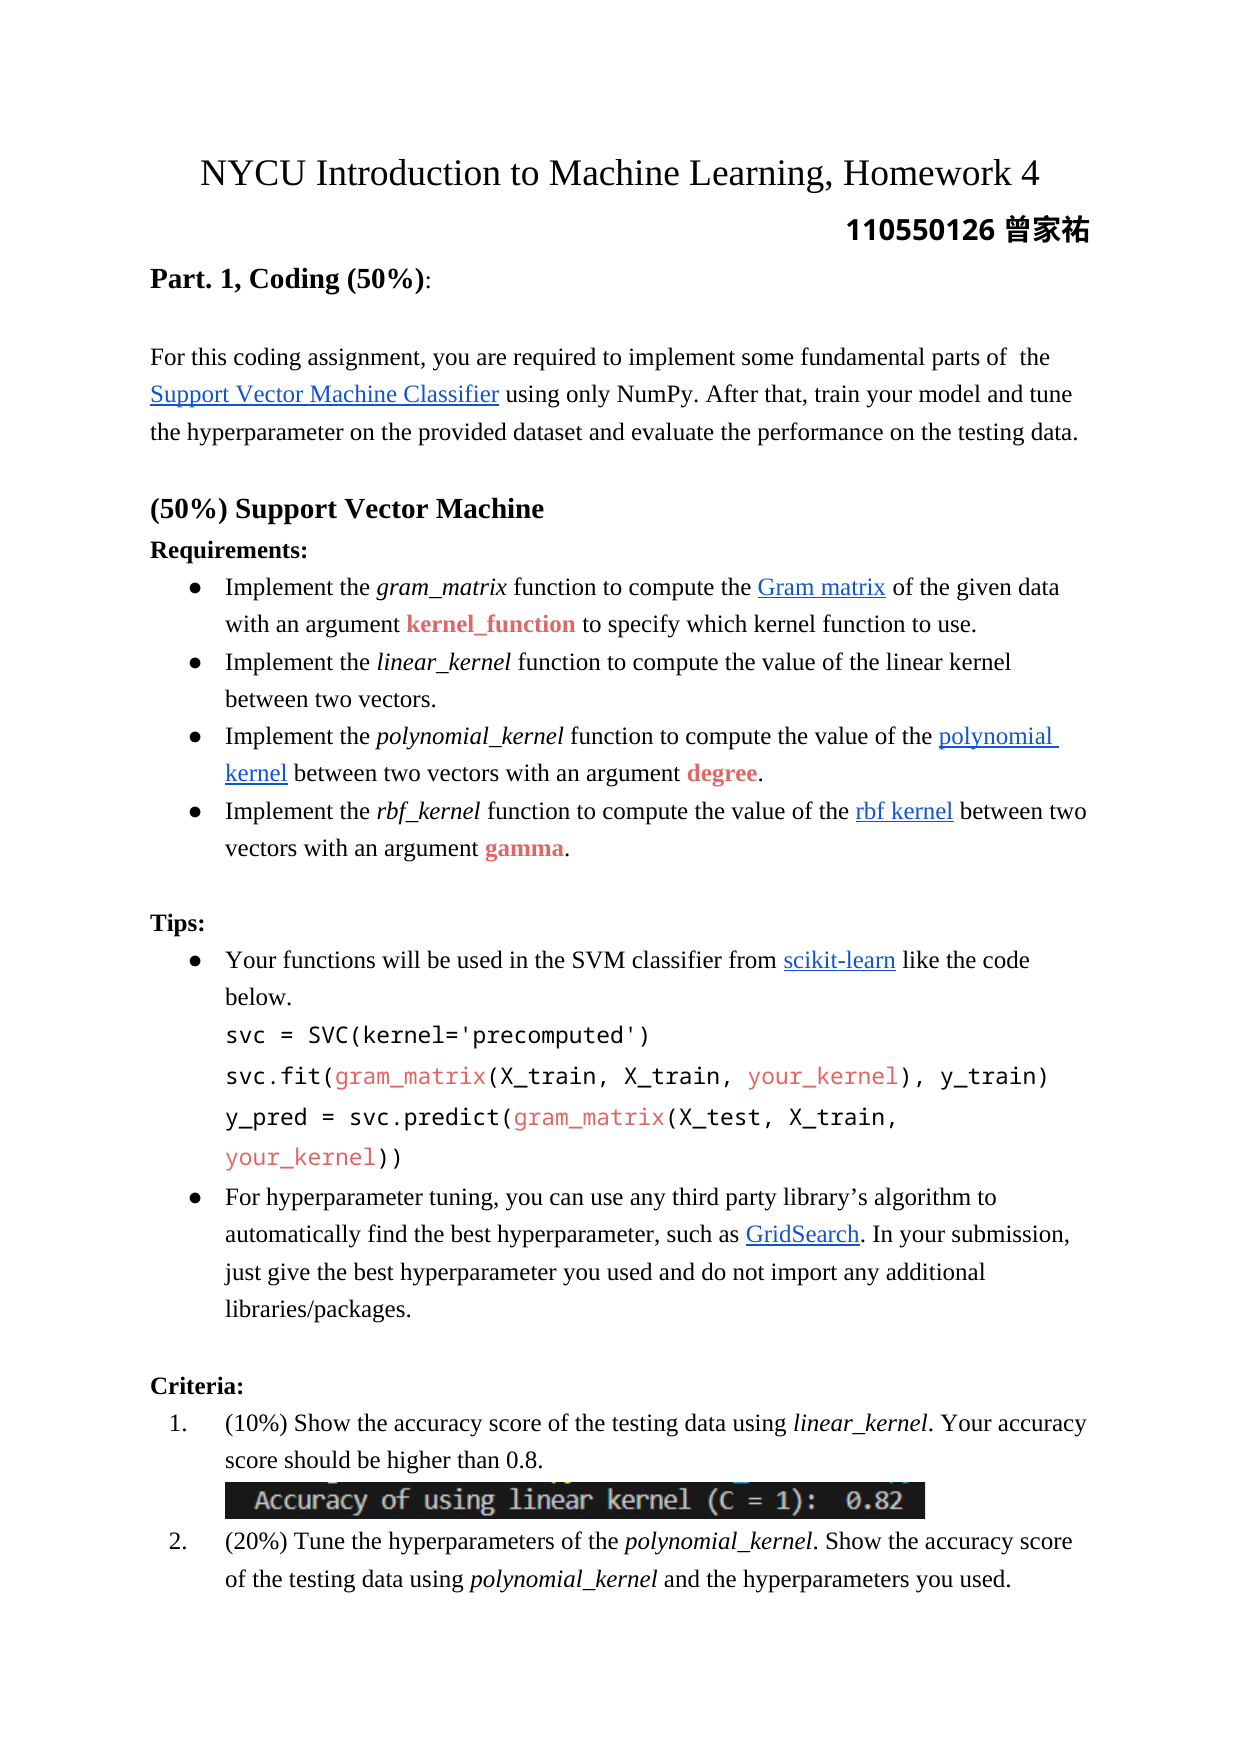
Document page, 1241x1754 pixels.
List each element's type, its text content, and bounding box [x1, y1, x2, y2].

text Part. 1, Coding (50%): [150, 261, 1090, 295]
text Requirements: [150, 535, 1090, 563]
list Implement the gram_matrix function to compute the Gram matrix of the given data with an argument kernel_function to specify which kernel function to use. [187, 572, 1090, 638]
list Implement the polynomial_kernel function to compute the value of the polynomial kernel between two vectors with an argument degree. [187, 721, 1090, 787]
list Implement the rbf_kernel function to compute the value of the rbf kernel between two vectors with an argument gamma. [187, 796, 1090, 862]
text NYCU Introduction to Machine Learning, Homework 4 [150, 150, 1090, 193]
text 110550126 曾家祐 [150, 206, 1090, 248]
text For this coding assignment, you are required to implement some fundamental parts of the Support Vector Machine Classifier using only NumPy. After that, train your model and tune the hyperparameter on the provided dataset and evaluate the performance on the testing data. [150, 342, 1090, 445]
picture [225, 1482, 926, 1519]
list For hyperparameter tuning, you can use any third party library’s algorithm to automatically find the best hyperparameter, such as GridSearch. In your submission, just give the best hyperparameter you used and do not import any additional libraries/packages. [187, 1182, 1090, 1323]
list Your functions will be used in the SVM classifier from scikit-learn like the code below. [187, 945, 1090, 1011]
list Implement the linear_kernel function to compute the value of the linear kernel between two vectors. [187, 647, 1090, 713]
text y_pred = svc.predict(gram_matrix(X_test, X_train, your_kernel)) [225, 1101, 1090, 1173]
list (10%) Show the accuracy score of the testing data using linear_kernel. Your accuracy score should be higher than 0.8. [187, 1408, 1090, 1474]
text svc.fit(gram_matrix(X_train, X_train, your_kernel), y_train) [225, 1060, 1090, 1091]
text (50%) Support Vector Machine [150, 491, 1090, 525]
text Tips: [150, 908, 1090, 936]
text Criteria: [150, 1371, 1090, 1399]
list (20%) Tune the hyperparameters of the polynomial_kernel. Show the accuracy score of the testing data using polynomial_kernel and the hyperparameters you used. [187, 1526, 1090, 1592]
text svc = SVC(kernel='precomputed') [225, 1019, 1090, 1051]
